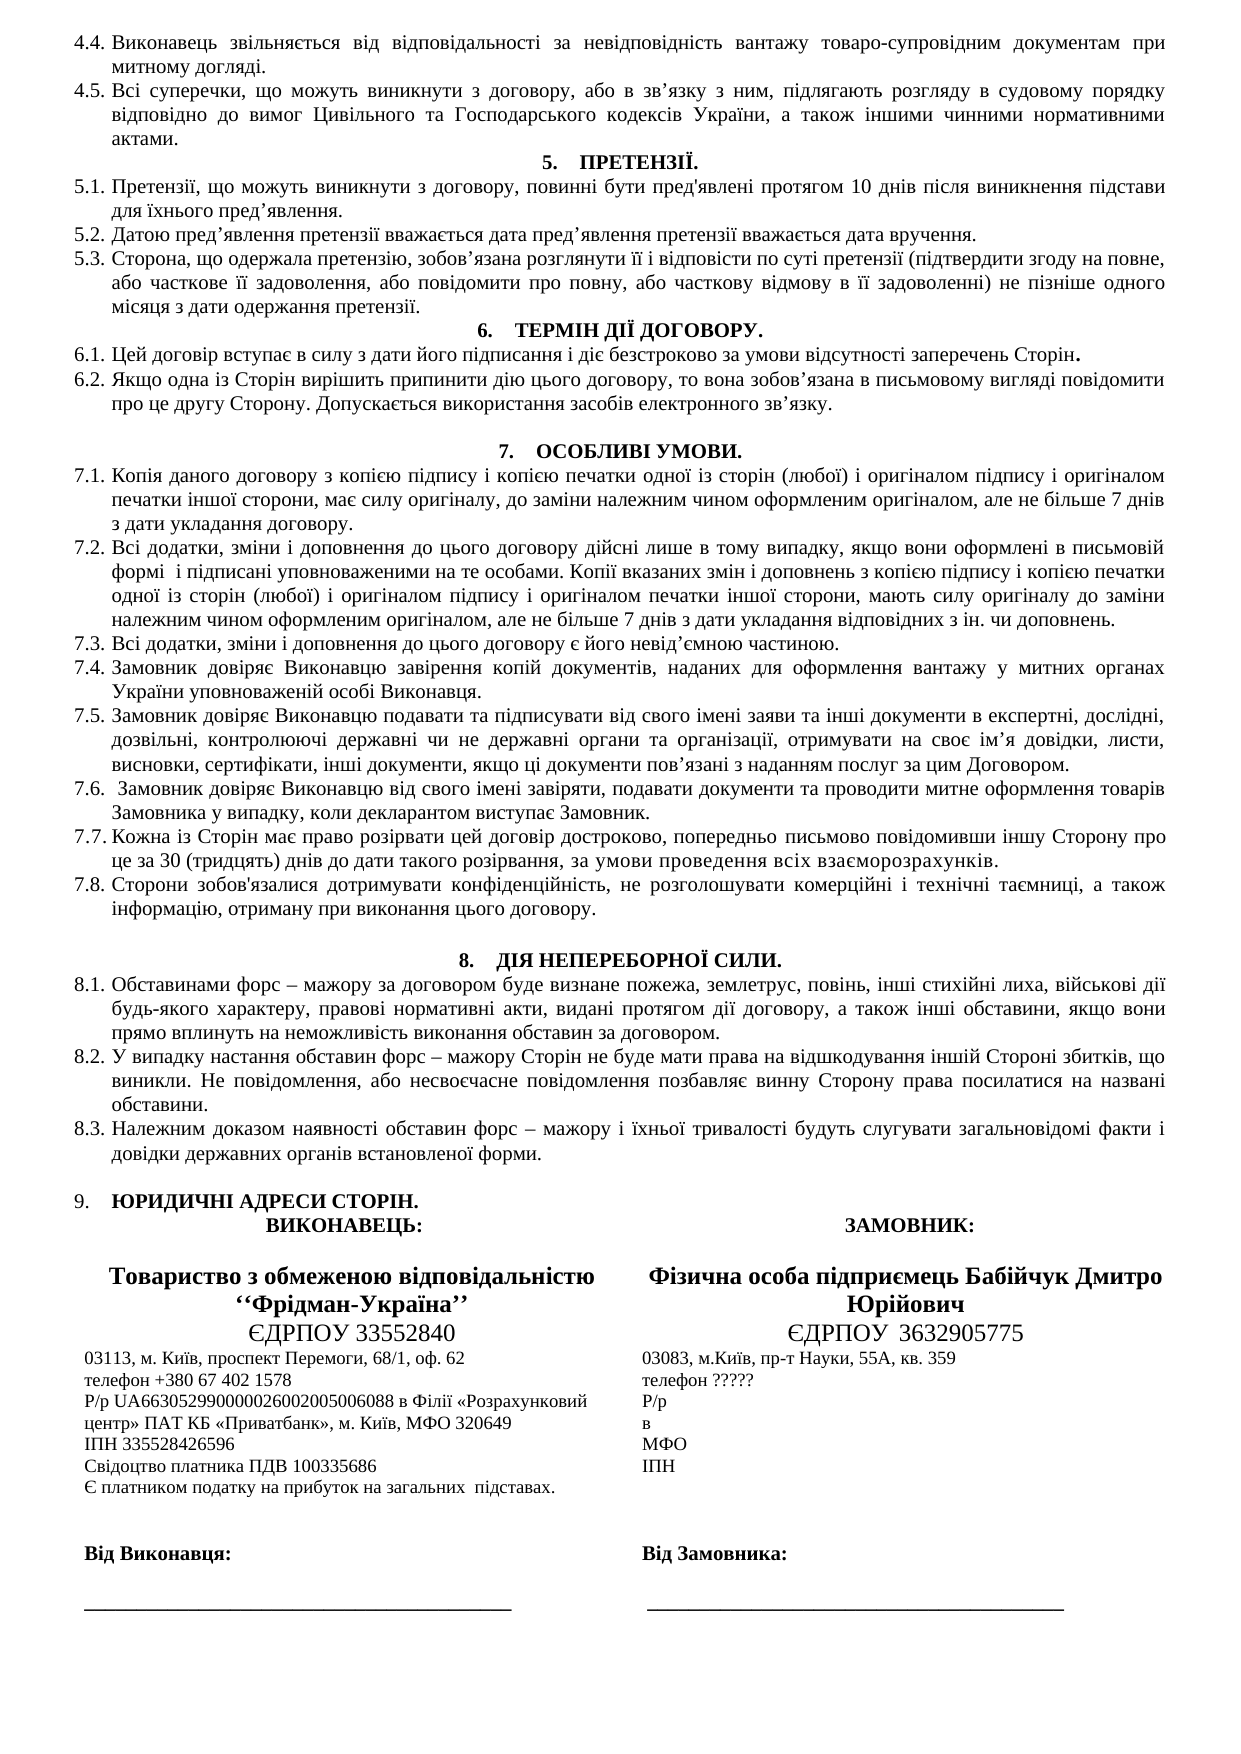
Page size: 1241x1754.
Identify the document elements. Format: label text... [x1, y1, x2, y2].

list Копія даного договору з копією підпису і копією печатки одної із сторін (любої) і оригіналом підпису і оригіналом печатки іншої сторони, має силу оригіналу, до заміни належним чином оформленим оригіналом, але не більше 7 днів з дати укладання договору. [74, 463, 1167, 535]
list Претензії, що можуть виникнути з договору, повинні бути пред'явлені протягом 10 днів після виникнення підстави для їхнього пред’явлення. [74, 174, 1167, 222]
list Обставинами форс – мажору за договором буде визнане пожежа, землетрус, повінь, інші стихійні лиха, військові дії будь-якого характеру, правові нормативні акти, видані протягом дії договору, а також інші обставини, якщо вони прямо вплинуть на неможливість виконання обставин за договором. [74, 972, 1167, 1044]
list Цей договір вступає в силу з дати його підписання і діє безстроково за умови відсутності заперечень Сторін. [74, 342, 1167, 366]
table_cell 03113, м. Київ, проспект Перемоги, 68/1, оф. 62 телефон +380 67 402 1578 Р/р UA663052990000026002005006088 в Філії «Розрахунковий центр» ПАТ КБ «Приватбанк», м. Київ, МФО 320649 ІПН 335528426596 Свідоцтво платника ПДВ 100335686 Є платником податку на прибуток на загальних підставах. [73, 1347, 631, 1517]
list Всі суперечки, що можуть виникнути з договору, або в зв’язку з ним, підлягають розгляду в судовому порядку відповідно до вимог Цивільного та Господарського кодексів України, а також іншими чинними нормативними актами. [74, 78, 1167, 150]
table_header Фізична особа підприємець Бабійчук Дмитро Юрійович ЄДРПОУ 3632905775 [631, 1261, 1180, 1347]
list Якщо одна із Сторін вирішить припинити дію цього договору, то вона зобов’язана в письмовому вигляді повідомити про це другу Сторону. Допускається використання засобів електронного зв’язку. [74, 366, 1167, 414]
list Сторона, що одержала претензію, зобов’язана розглянути її і відповісти по суті претензії (підтвердити згоду на повне, або часткове її задоволення, або повідомити про повну, або часткову відмову в її задоволенні) не пізніше одного місяця з дати одержання претензії. [74, 246, 1167, 318]
list Замовник довіряє Виконавцю завірення копій документів, наданих для оформлення вантажу у митних органах України уповноваженій особі Виконавця. [74, 655, 1167, 703]
list ТЕРМІН ДІЇ ДОГОВОРУ. [74, 318, 1167, 342]
table_header Товариство з обмеженою відповідальністю ‘‘Фрідман-Україна’’ ЄДРПОУ 33552840 [73, 1261, 631, 1347]
list ПРЕТЕНЗІЇ. [74, 150, 1167, 174]
table_cell Від Замовника: ________________________________________ [631, 1517, 1180, 1613]
list ДІЯ НЕПЕРЕБОРНОЇ СИЛИ. [74, 948, 1167, 972]
list Замовник довіряє Виконавцю від свого імені завіряти, подавати документи та проводити митне оформлення товарів Замовника у випадку, коли декларантом виступає Замовник. [74, 776, 1167, 824]
list Кожна із Сторін має право розірвати цей договір достроково, попередньо письмово повідомивши іншу Сторону про це за 30 (тридцять) днів до дати такого розірвання, за умови проведення всіх взаєморозрахунків. [74, 824, 1167, 872]
list Належним доказом наявності обставин форс – мажору і їхньої тривалості будуть слугувати загальновідомі факти і довідки державних органів встановленої форми. [74, 1116, 1167, 1164]
list Виконавець звільняється від відповідальності за невідповідність вантажу товаро-супровідним документам при митному догляді. [74, 29, 1167, 78]
list Всі додатки, зміни і доповнення до цього договору є його невід’ємною частиною. [74, 631, 1167, 655]
list Датою пред’явлення претензії вважається дата пред’явлення претензії вважається дата вручення. [74, 222, 1167, 246]
list ЮРИДИЧНІ АДРЕСИ СТОРІН. [74, 1188, 1167, 1213]
list У випадку настання обставин форс – мажору Сторін не буде мати права на відшкодування іншій Стороні збитків, що виникли. Не повідомлення, або несвоєчасне повідомлення позбавляє винну Сторону права посилатися на названі обставини. [74, 1044, 1167, 1116]
list Всі додатки, зміни і доповнення до цього договору дійсні лише в тому випадку, якщо вони оформлені в письмовій формі і підписані уповноваженими на те особами. Копії вказаних змін і доповнень з копією підпису і копією печатки одної із сторін (любої) і оригіналом підпису і оригіналом печатки іншої сторони, мають силу оригіналу до заміни належним чином оформленим оригіналом, але не більше 7 днів з дати укладання відповідних з ін. чи доповнень. [74, 535, 1167, 631]
list Замовник довіряє Виконавцю подавати та підписувати від свого імені заяви та інші документи в експертні, дослідні, дозвільні, контролюючі державні чи не державні органи та організації, отримувати на своє ім’я довідки, листи, висновки, сертифікати, інші документи, якщо ці документи пов’язані з наданням послуг за цим Договором. [74, 703, 1167, 776]
list Сторони зобов'язалися дотримувати конфіденційність, не розголошувати комерційні і технічні таємниці, а також інформацію, отриману при виконання цього договору. [74, 872, 1167, 920]
table_cell Від Виконавця: _________________________________________ [73, 1517, 631, 1613]
text ВИКОНАВЕЦЬ: ЗАМОВНИК: [74, 1213, 1167, 1237]
table_cell 03083, м.Київ, пр-т Науки, 55А, кв. 359 телефон ????? Р/р в МФО IПН [631, 1347, 1180, 1517]
list ОСОБЛИВІ УМОВИ. [74, 439, 1167, 463]
